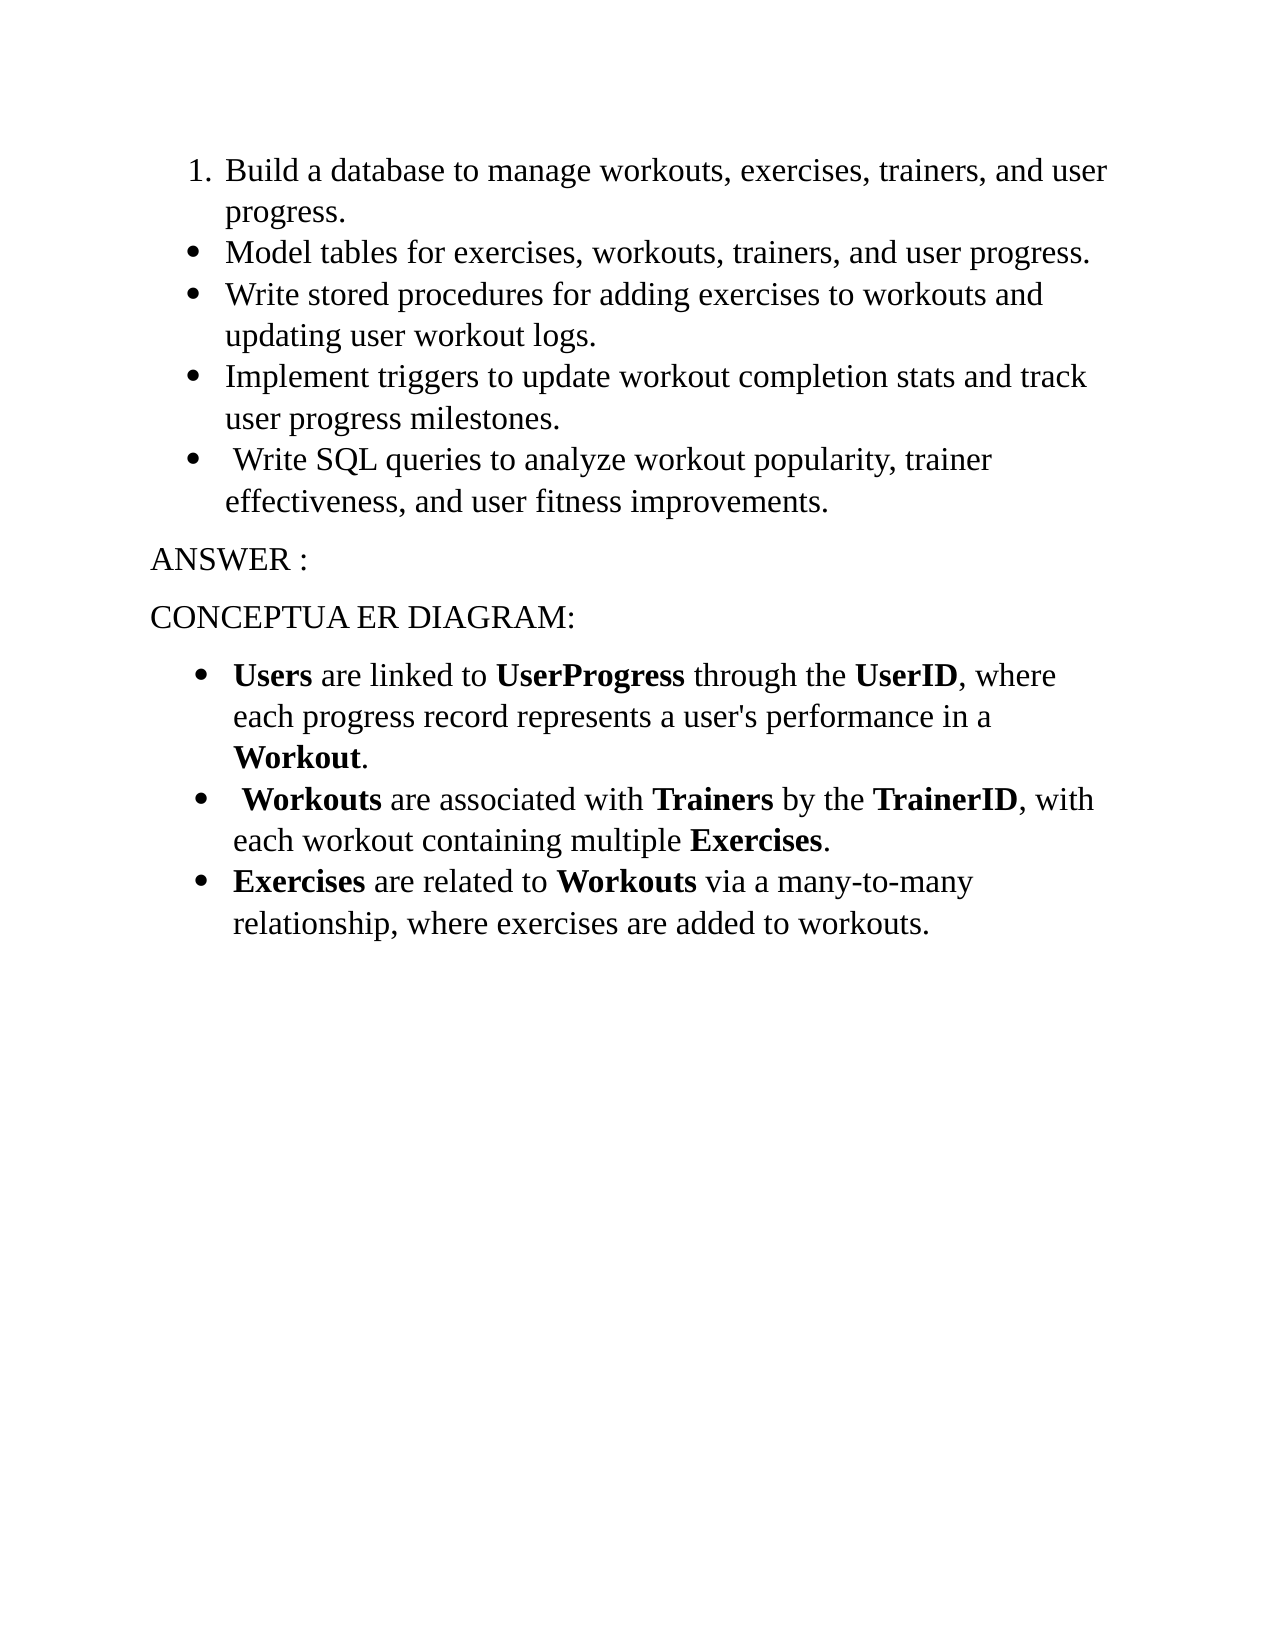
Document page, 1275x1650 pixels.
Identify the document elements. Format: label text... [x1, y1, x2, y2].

list Workouts are associated with Trainers by the TrainerID, with each workout containing multiple Exercises. [195, 779, 1125, 859]
text ANSWER : [150, 539, 1125, 577]
list Exercises are related to Workouts via a many-to-many relationship, where exercises are added to workouts. [195, 862, 1125, 941]
list Model tables for exercises, workouts, trainers, and user progress. [187, 233, 1125, 271]
list Users are linked to UserProgress through the UserID, where each progress record represents a user's performance in a Workout. [195, 655, 1125, 776]
text CONCEPTUA ER DIAGRAM: [150, 597, 1125, 635]
list Build a database to manage workouts, exercises, trainers, and user progress. [187, 150, 1125, 230]
list Write stored procedures for adding exercises to workouts and updating user workout logs. [187, 274, 1125, 354]
list Write SQL queries to analyze workout popularity, trainer effectiveness, and user fitness improvements. [187, 439, 1125, 519]
list Implement triggers to update workout completion stats and track user progress milestones. [187, 357, 1125, 436]
